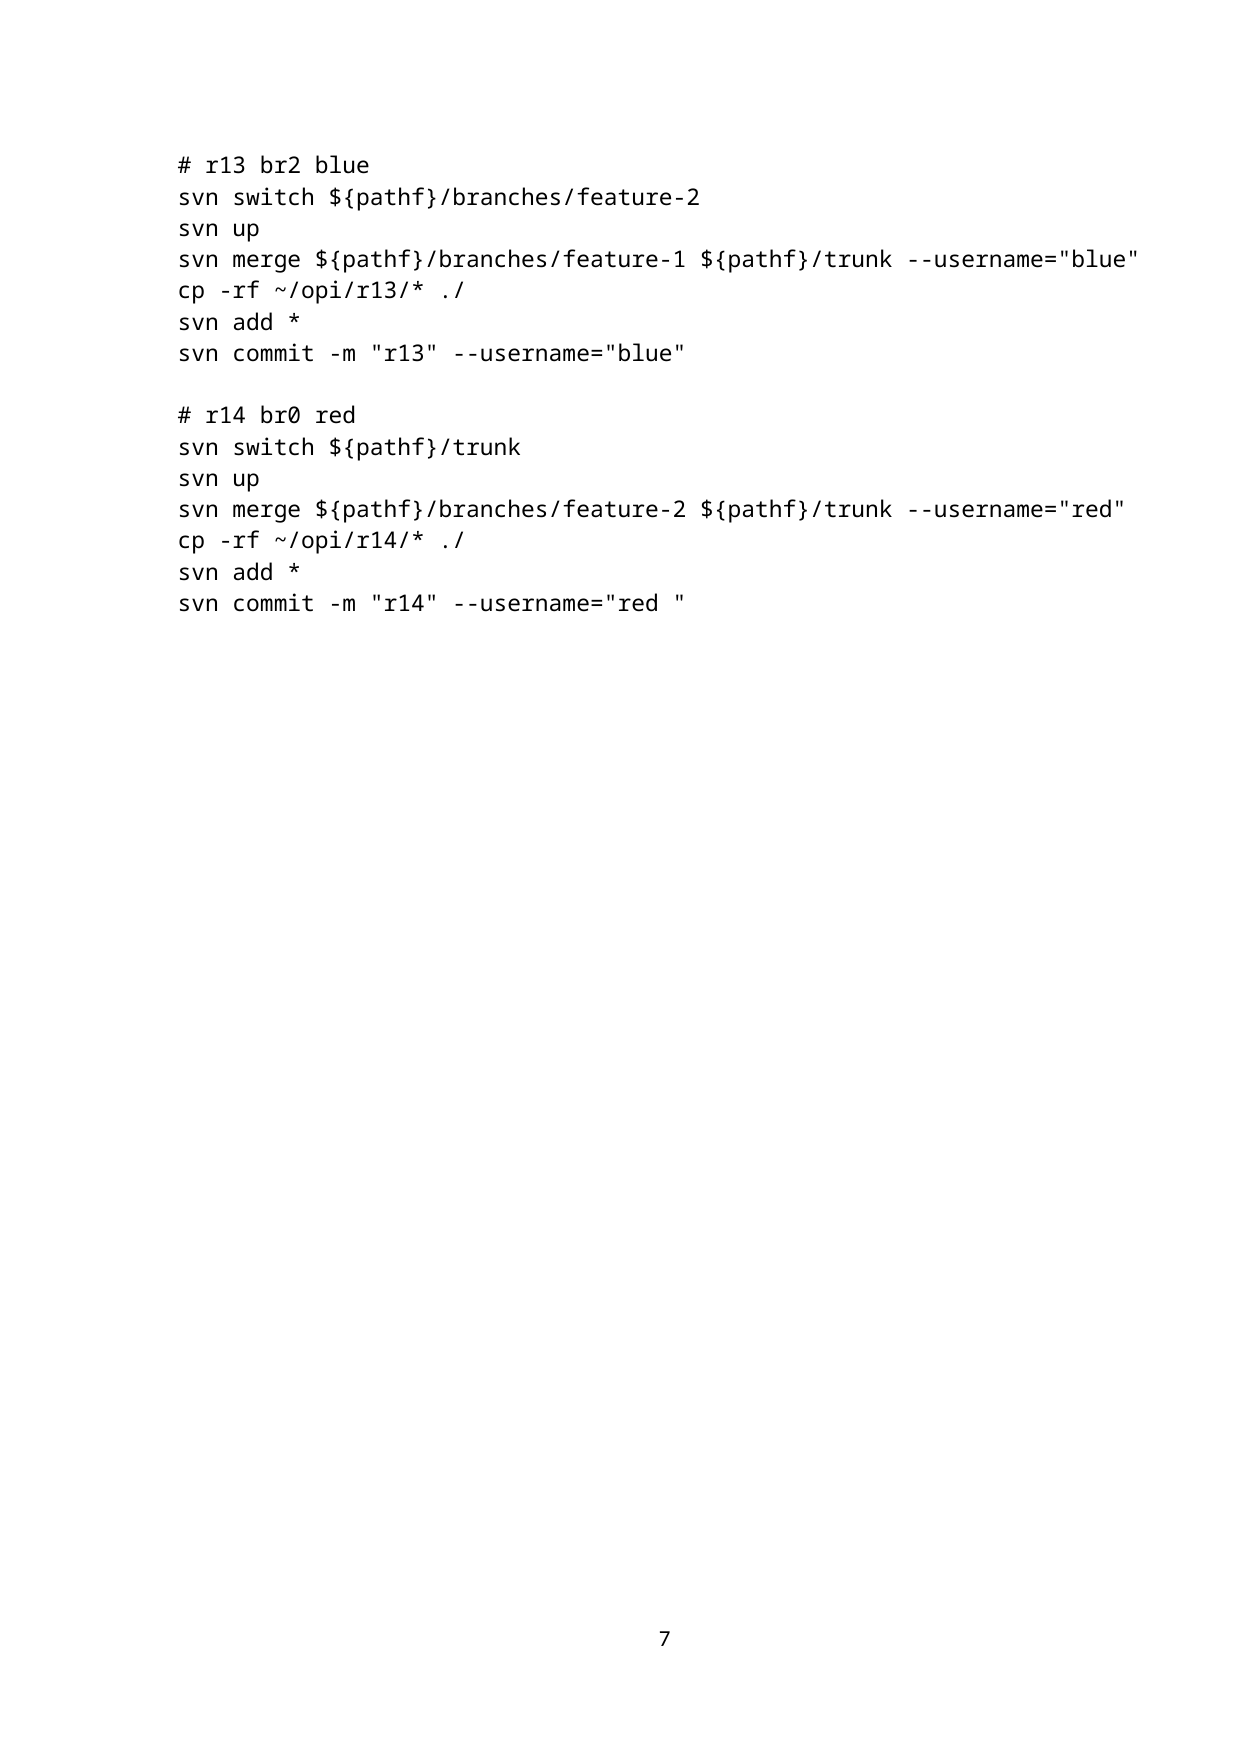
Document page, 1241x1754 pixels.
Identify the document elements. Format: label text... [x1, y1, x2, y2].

text svn up [177, 462, 1152, 493]
text svn merge ${pathf}/branches/feature-2 ${pathf}/trunk --username="red" [177, 493, 1152, 524]
text cp -rf ~/opi/r14/* ./ [177, 524, 1152, 556]
text svn commit -m "r14" --username="red " [177, 587, 1152, 618]
text svn switch ${pathf}/branches/feature-2 [177, 181, 1152, 212]
text svn add * [177, 306, 1152, 337]
text # r13 br2 blue [177, 149, 1152, 181]
text svn commit -m "r13" --username="blue" [177, 337, 1152, 368]
text # r14 br0 red [177, 399, 1152, 431]
text cp -rf ~/opi/r13/* ./ [177, 274, 1152, 306]
text svn add * [177, 556, 1152, 587]
text svn up [177, 212, 1152, 243]
text svn merge ${pathf}/branches/feature-1 ${pathf}/trunk --username="blue" [177, 243, 1152, 274]
text svn switch ${pathf}/trunk [177, 431, 1152, 462]
